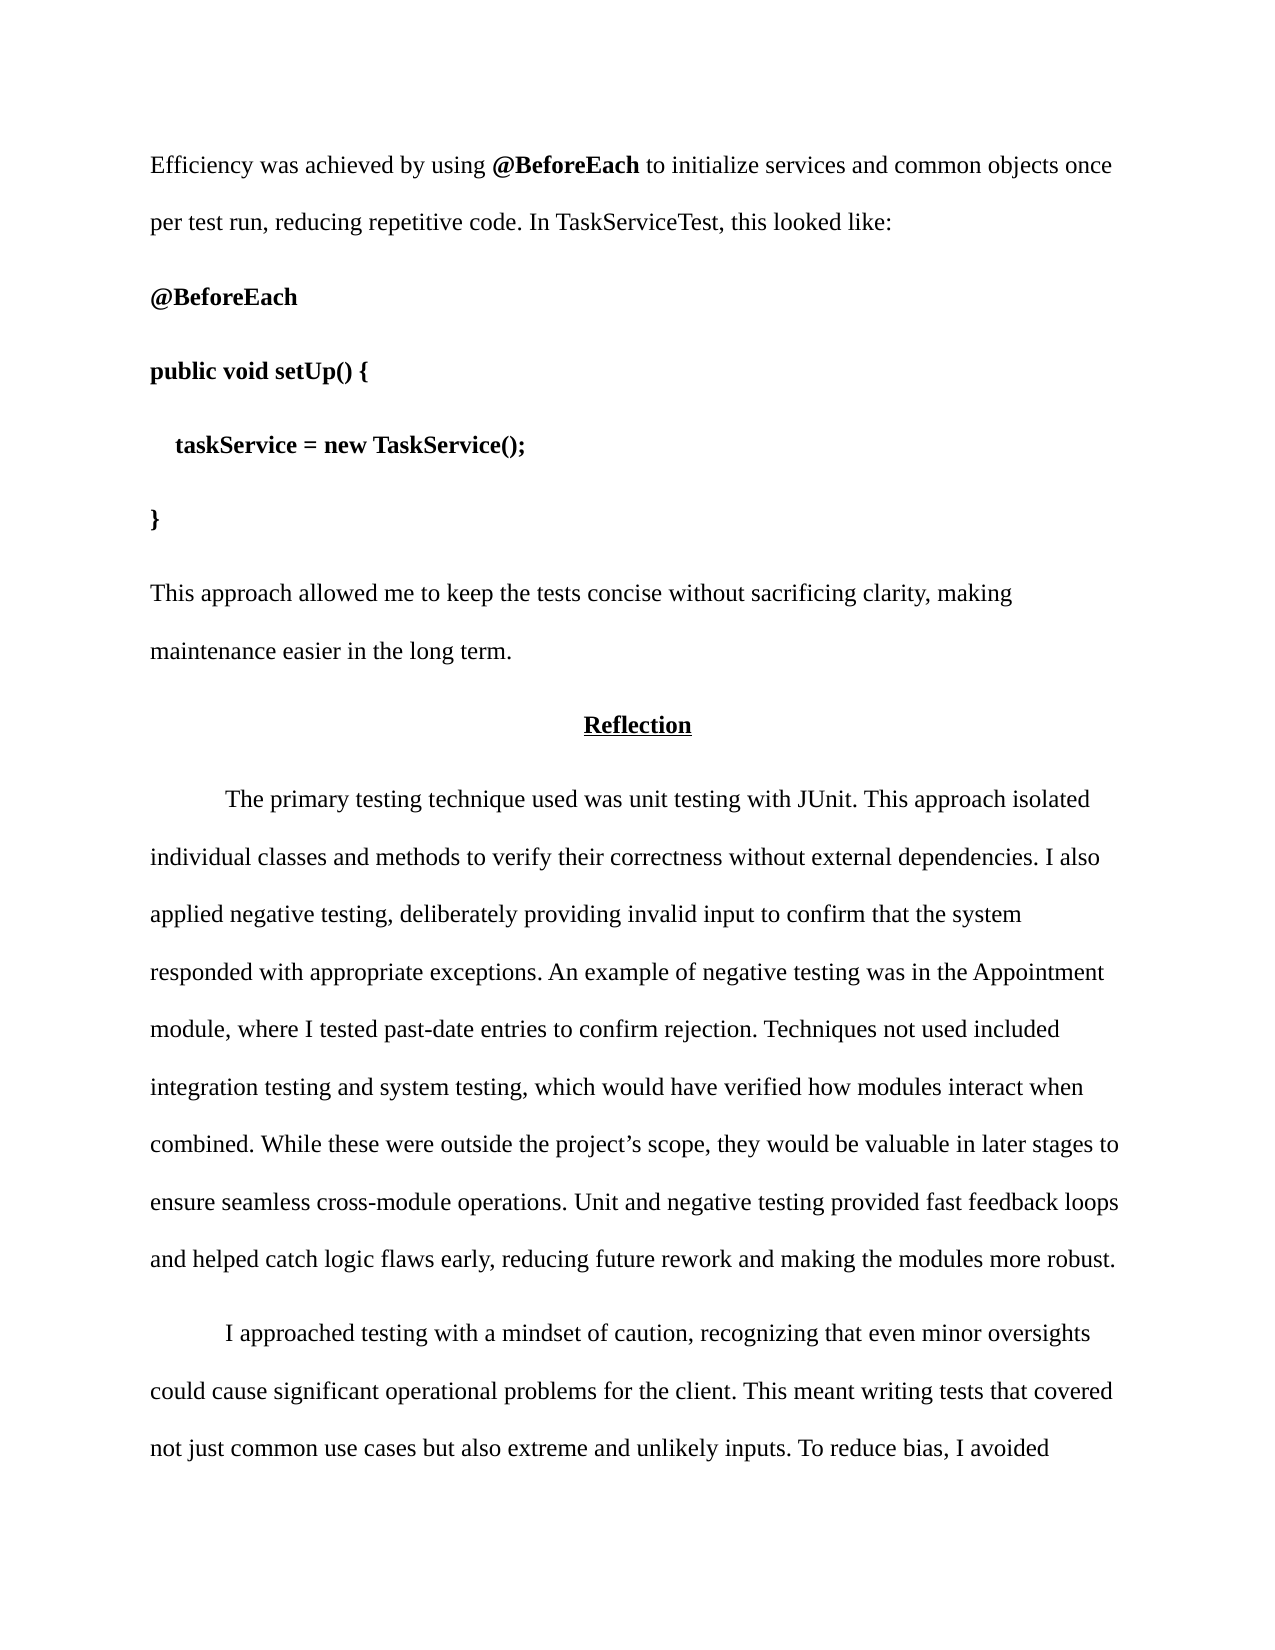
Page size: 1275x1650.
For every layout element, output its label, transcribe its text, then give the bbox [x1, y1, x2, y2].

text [150, 1318, 1125, 1462]
text taskService = new TaskService(); [150, 430, 1125, 459]
text The primary testing technique used was unit testing with JUnit. This approach isolated individual classes and methods to verify their correctness without external dependencies. I also applied negative testing, deliberately providing invalid input to confirm that the system responded with appropriate exceptions. An example of negative testing was in the Appointment module, where I tested past-date entries to confirm rejection. Techniques not used included integration testing and system testing, which would have verified how modules interact when combined. While these were outside the project’s scope, they would be valuable in later stages to ensure seamless cross-module operations. Unit and negative testing provided fast feedback loops and helped catch logic flaws early, reducing future rework and making the modules more robust. [150, 784, 1125, 1273]
text Reflection [150, 710, 1125, 739]
text public void setUp() { [150, 356, 1125, 384]
text This approach allowed me to keep the tests concise without sacrificing clarity, making maintenance easier in the long term. [150, 578, 1125, 664]
text @BeforeEach [150, 282, 1125, 310]
text } [150, 504, 1125, 533]
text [150, 150, 1125, 236]
